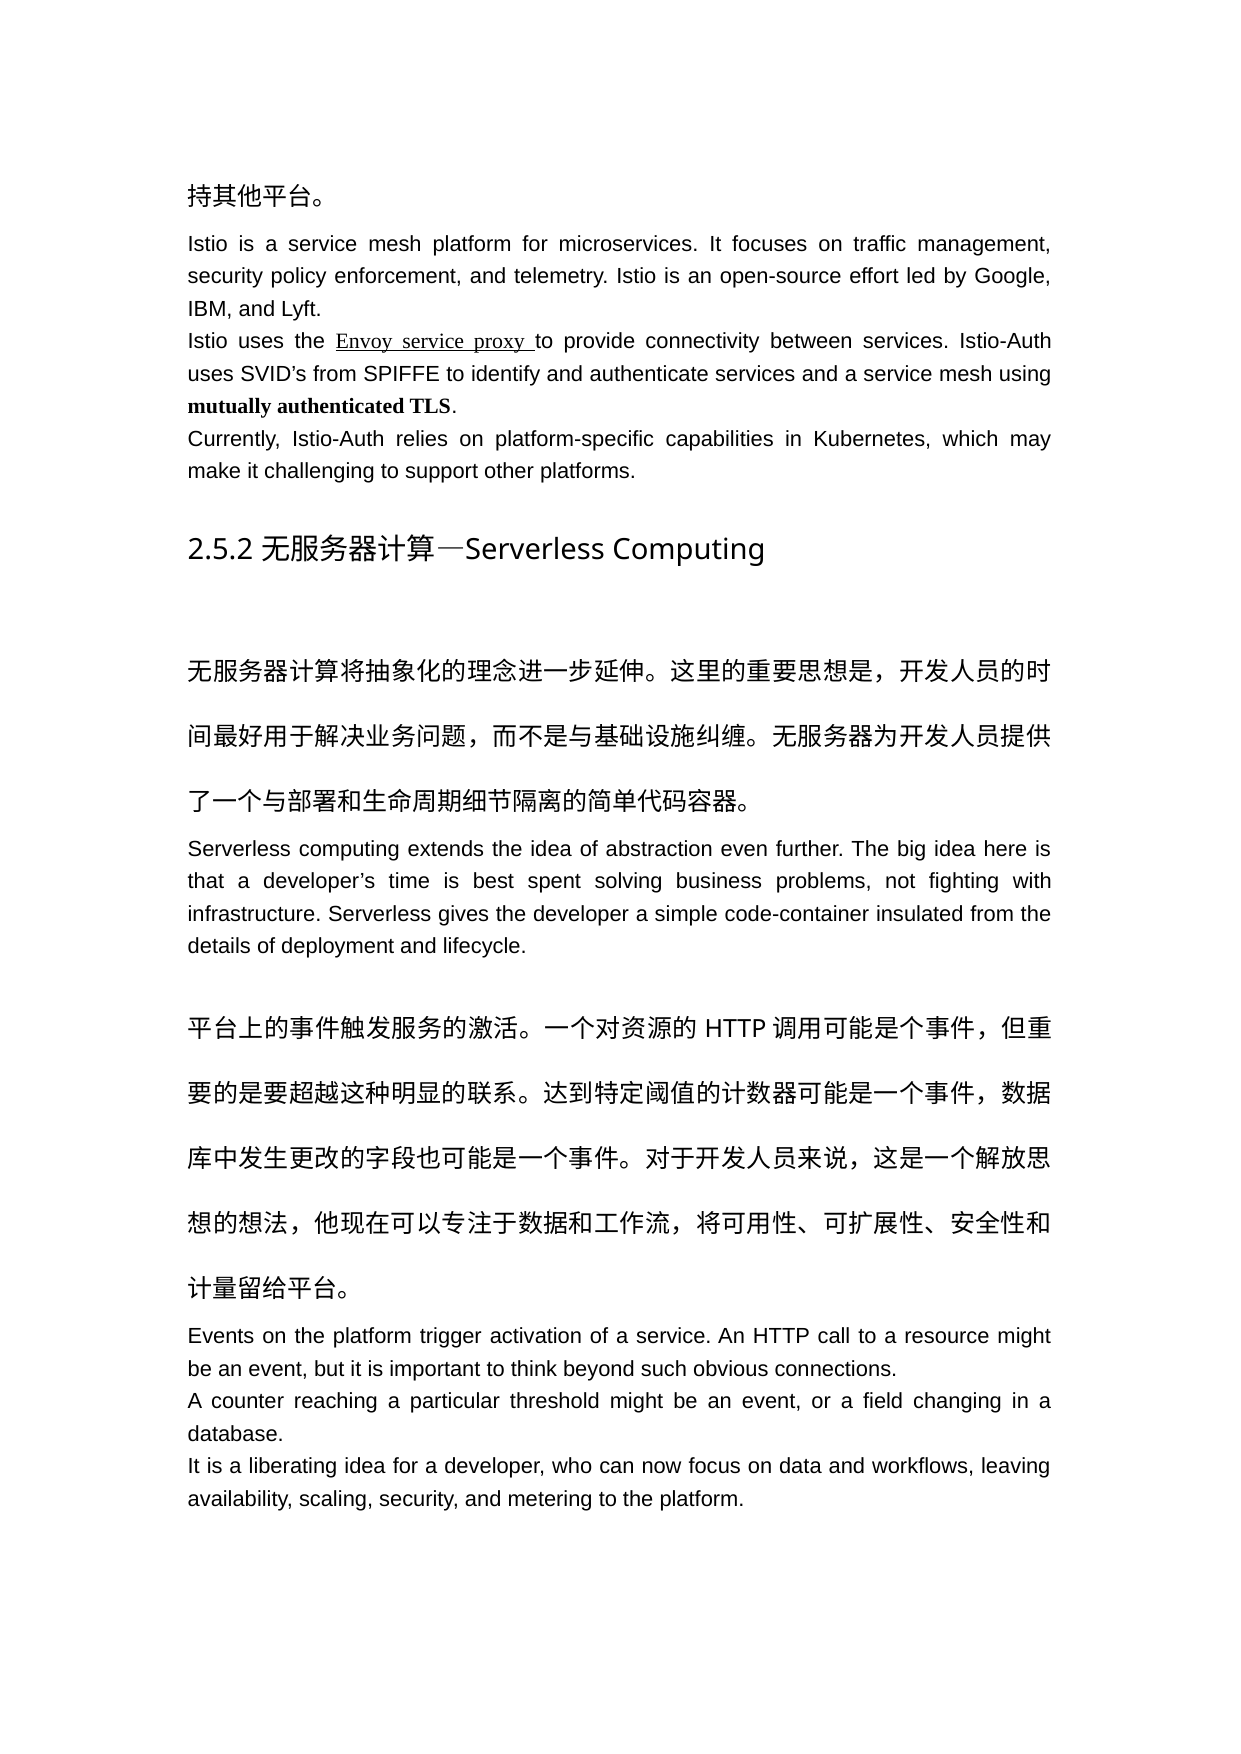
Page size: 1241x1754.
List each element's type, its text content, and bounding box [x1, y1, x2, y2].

text A counter reaching a particular threshold might be an event, or a field changing in a database. [187, 1384, 1053, 1449]
text 平台上的事件触发服务的激活。一个对资源的HTTP调用可能是个事件，但重要的是要超越这种明显的联系。达到特定阈值的计数器可能是一个事件，数据库中发生更改的字段也可能是一个事件。对于开发人员来说，这是一个解放思想的想法，他现在可以专注于数据和工作流，将可用性、可扩展性、安全性和计量留给平台。 [187, 994, 1053, 1319]
text Istio uses the Envoy service proxy to provide connectivity between services. Istio-Auth uses SVID’s from SPIFFE to identify and authenticate services and a service mesh using mutually authenticated TLS. [187, 324, 1053, 422]
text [187, 162, 1053, 227]
text It is a liberating idea for a developer, who can now focus on data and workflows, leaving availability, scaling, security, and metering to the platform. [187, 1449, 1053, 1514]
text Events on the platform trigger activation of a service. An HTTP call to a resource might be an event, but it is important to think beyond such obvious connections. [187, 1319, 1053, 1384]
text Serverless computing extends the idea of abstraction even further. The big idea here is that a developer’s time is best spent solving business problems, not fighting with infrastructure. Serverless gives the developer a simple code-container insulated from the details of deployment and lifecycle. [187, 832, 1053, 962]
text 无服务器计算将抽象化的理念进一步延伸。这里的重要思想是，开发人员的时间最好用于解决业务问题，而不是与基础设施纠缠。无服务器为开发人员提供了一个与部署和生命周期细节隔离的简单代码容器。 [187, 637, 1053, 832]
text Currently, Istio-Auth relies on platform-specific capabilities in Kubernetes, which may make it challenging to support other platforms. [187, 422, 1053, 487]
subtitle 2.5.2 无服务器计算—Serverless Computing [187, 514, 1053, 579]
text Istio is a service mesh platform for microservices. It focuses on traffic management, security policy enforcement, and telemetry. Istio is an open-source effort led by Google, IBM, and Lyft. [187, 227, 1053, 324]
